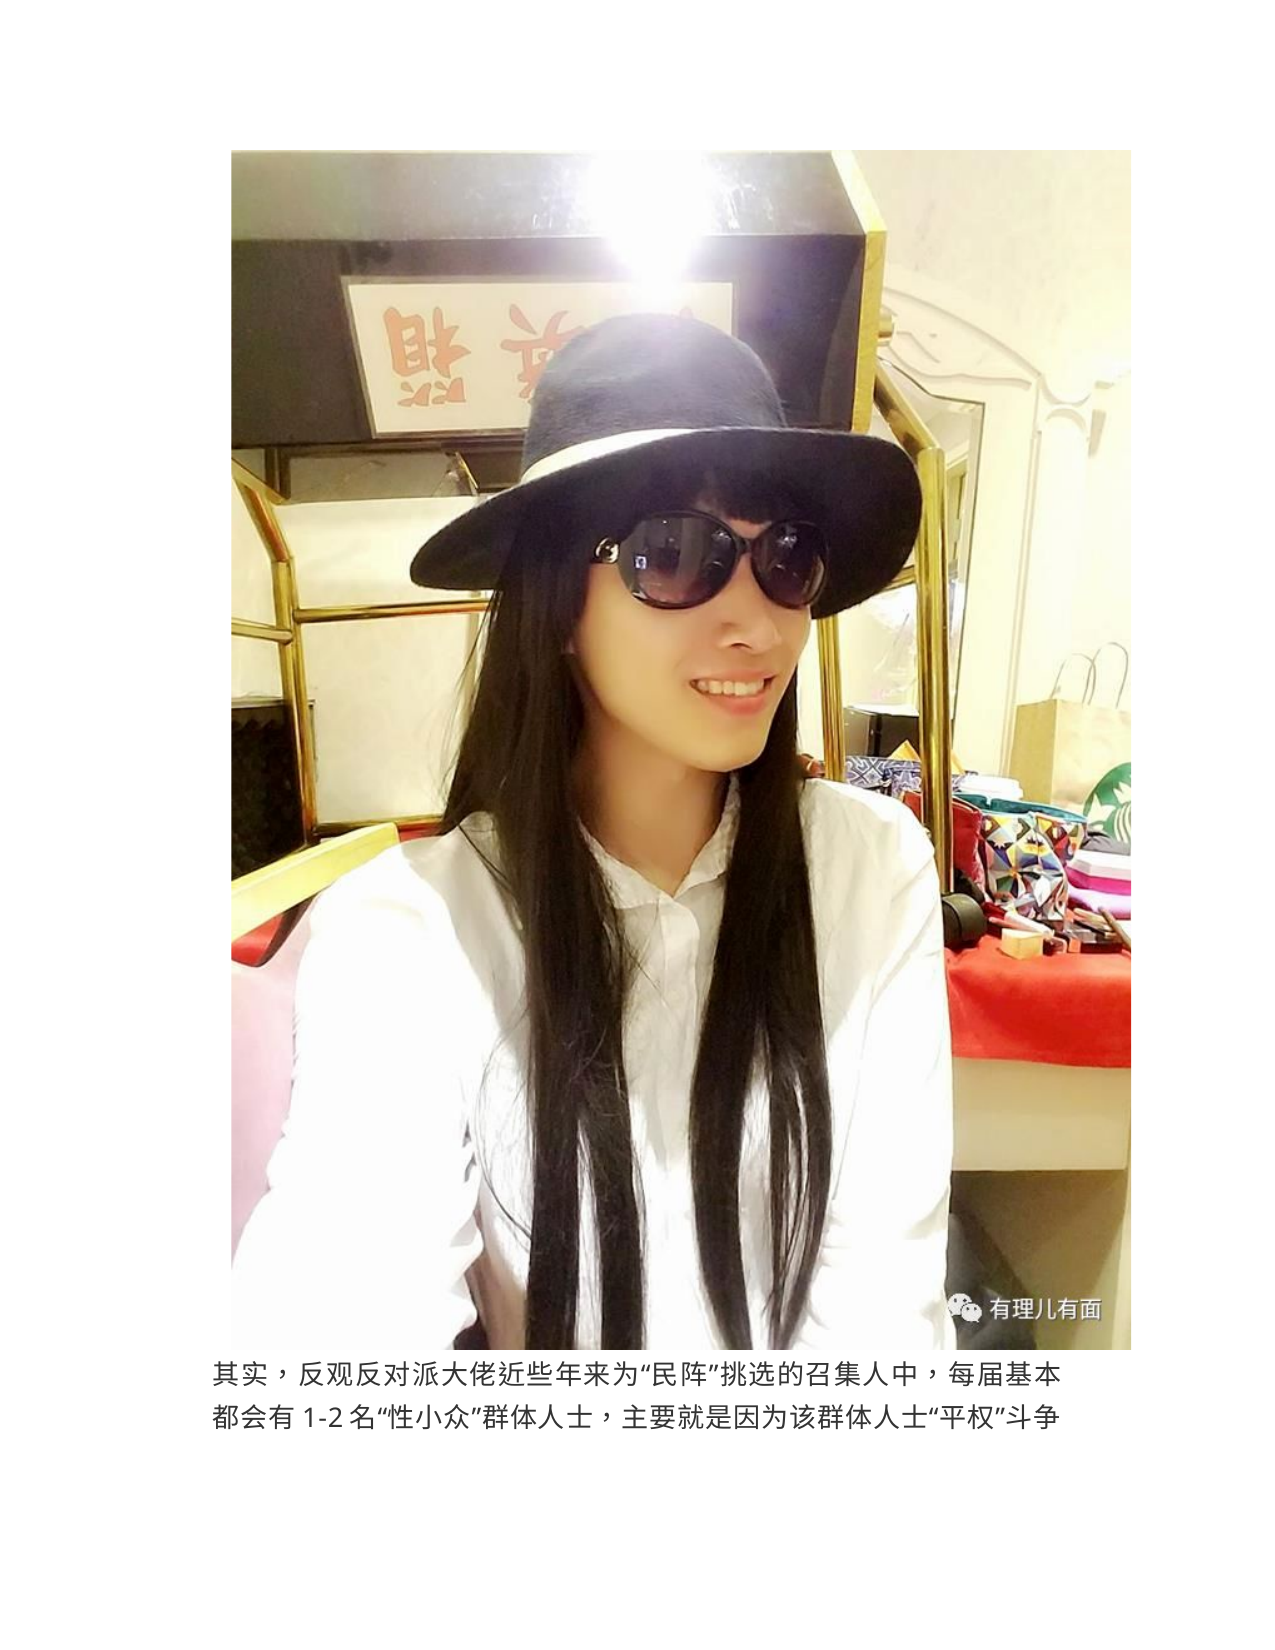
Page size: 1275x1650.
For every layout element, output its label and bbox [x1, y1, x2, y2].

text [212, 1350, 1062, 1435]
picture [231, 150, 1132, 1350]
